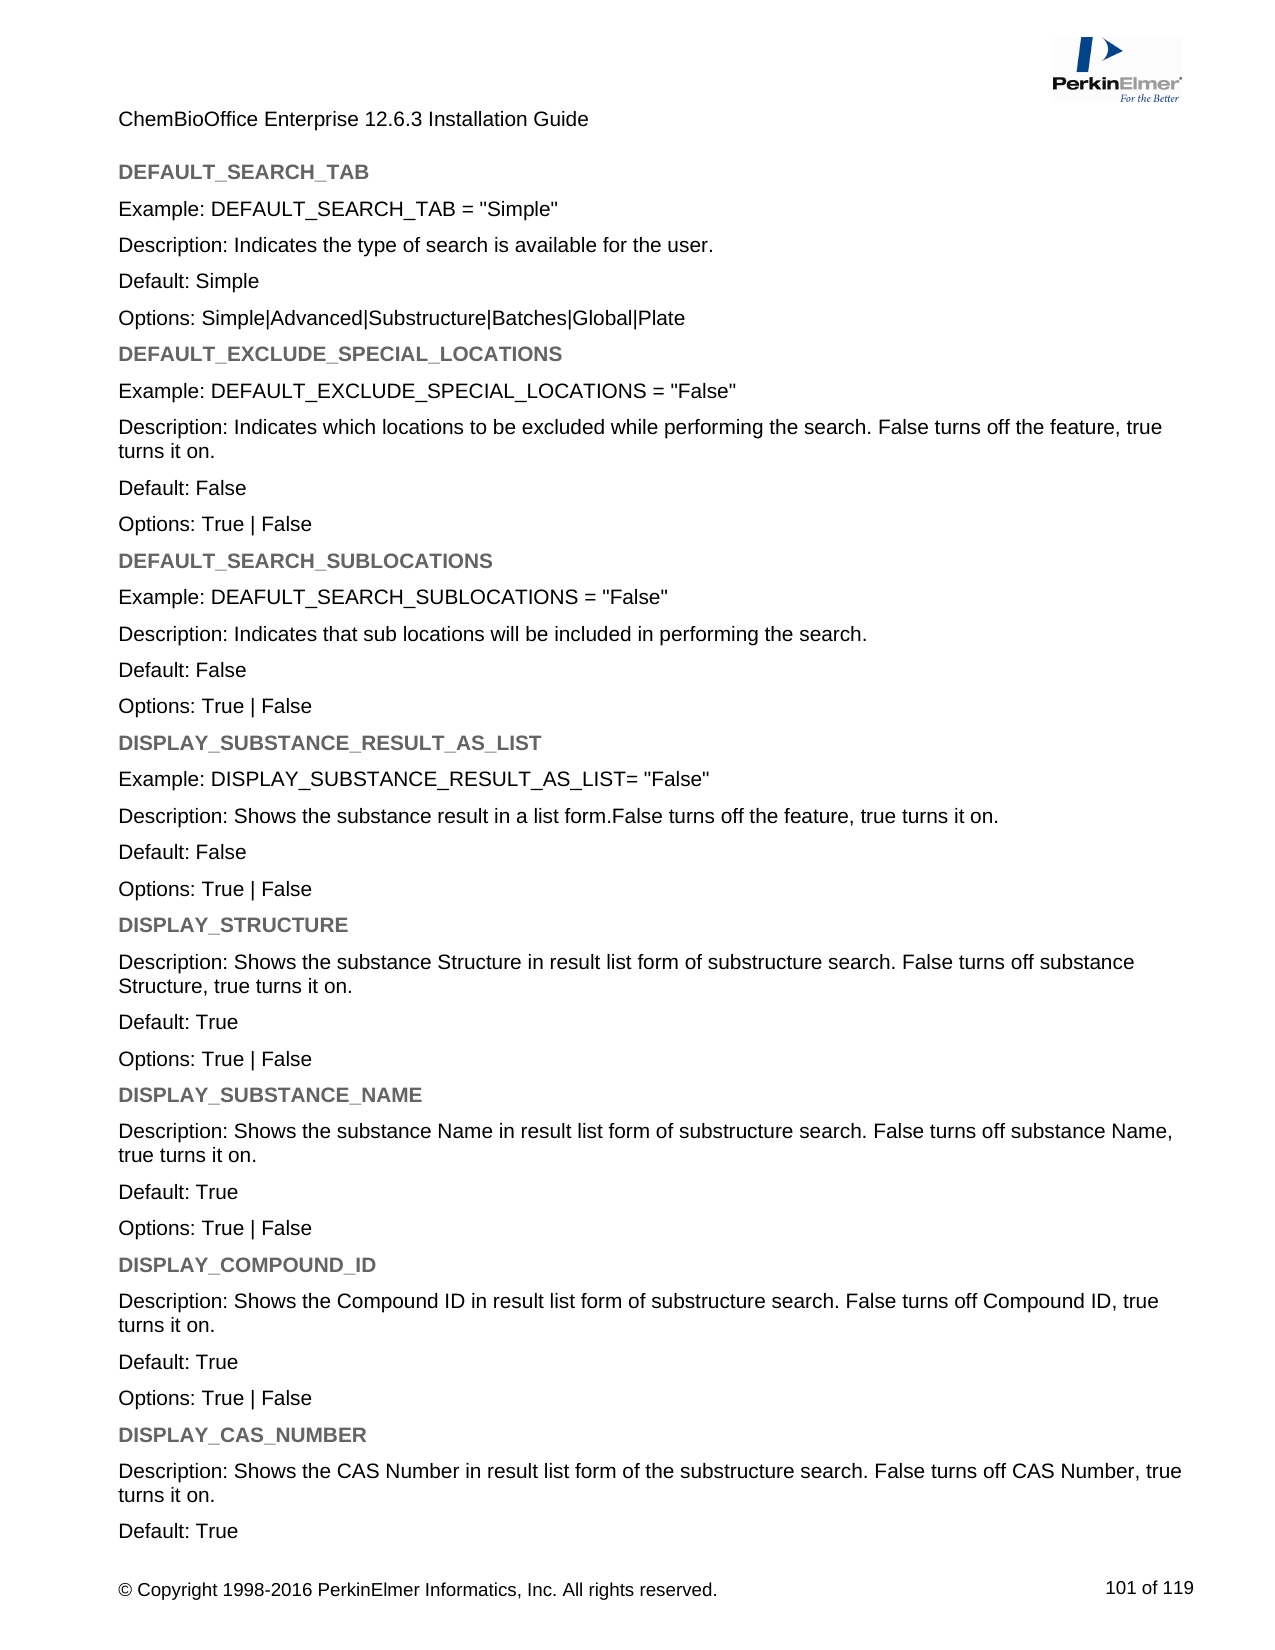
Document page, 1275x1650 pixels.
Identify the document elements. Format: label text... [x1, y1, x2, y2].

text Default: True [118, 1349, 1204, 1373]
text Default: True [118, 1180, 1204, 1204]
text Default: Simple [118, 269, 1204, 293]
text DEFAULT_SEARCH_TAB [118, 160, 1204, 184]
text Default: False [118, 658, 1204, 682]
text DEFAULT_SEARCH_SUBLOCATIONS [118, 548, 1204, 572]
text DISPLAY_COMPOUND_ID [118, 1253, 1204, 1277]
text Default: True [118, 1010, 1204, 1034]
picture [1053, 37, 1182, 102]
text Example: DEAFULT_SEARCH_SUBLOCATIONS = "False" [118, 585, 1204, 609]
text Options: True | False [118, 1216, 1204, 1240]
text Default: False [118, 476, 1204, 499]
text Default: False [118, 840, 1204, 864]
text Options: Simple|Advanced|Substructure|Batches|Global|Plate [118, 306, 1204, 330]
text Description: Shows the substance result in a list form.False turns off the feature, true turns it on. [118, 804, 1204, 828]
text Options: True | False [118, 512, 1204, 536]
text DEFAULT_EXCLUDE_SPECIAL_LOCATIONS [118, 342, 1204, 366]
text Description: Shows the Compound ID in result list form of substructure search. False turns off Compound ID, true turns it on. [118, 1289, 1204, 1337]
text Options: True | False [118, 877, 1204, 901]
text Example: DEFAULT_SEARCH_TAB = "Simple" [118, 196, 1204, 220]
text Description: Indicates the type of search is available for the user. [118, 233, 1204, 257]
text Default: True [118, 1519, 1204, 1543]
text DISPLAY_SUBSTANCE_NAME [118, 1083, 1204, 1107]
text DISPLAY_CAS_NUMBER [118, 1422, 1204, 1446]
text Description: Indicates which locations to be excluded while performing the search. False turns off the feature, true turns it on. [118, 415, 1204, 463]
text DISPLAY_STRUCTURE [118, 913, 1204, 937]
text Options: True | False [118, 1386, 1204, 1410]
text Example: DISPLAY_SUBSTANCE_RESULT_AS_LIST= "False" [118, 767, 1204, 791]
text DISPLAY_SUBSTANCE_RESULT_AS_LIST [118, 731, 1204, 755]
text Options: True | False [118, 694, 1204, 718]
text Description: Indicates that sub locations will be included in performing the search. [118, 621, 1204, 645]
text Description: Shows the CAS Number in result list form of the substructure search. False turns off CAS Number, true turns it on. [118, 1459, 1204, 1507]
text Description: Shows the substance Name in result list form of substructure search. False turns off substance Name, true turns it on. [118, 1119, 1204, 1167]
text Description: Shows the substance Structure in result list form of substructure search. False turns off substance Structure, true turns it on. [118, 949, 1204, 997]
text Example: DEFAULT_EXCLUDE_SPECIAL_LOCATIONS = "False" [118, 379, 1204, 403]
text Options: True | False [118, 1046, 1204, 1070]
